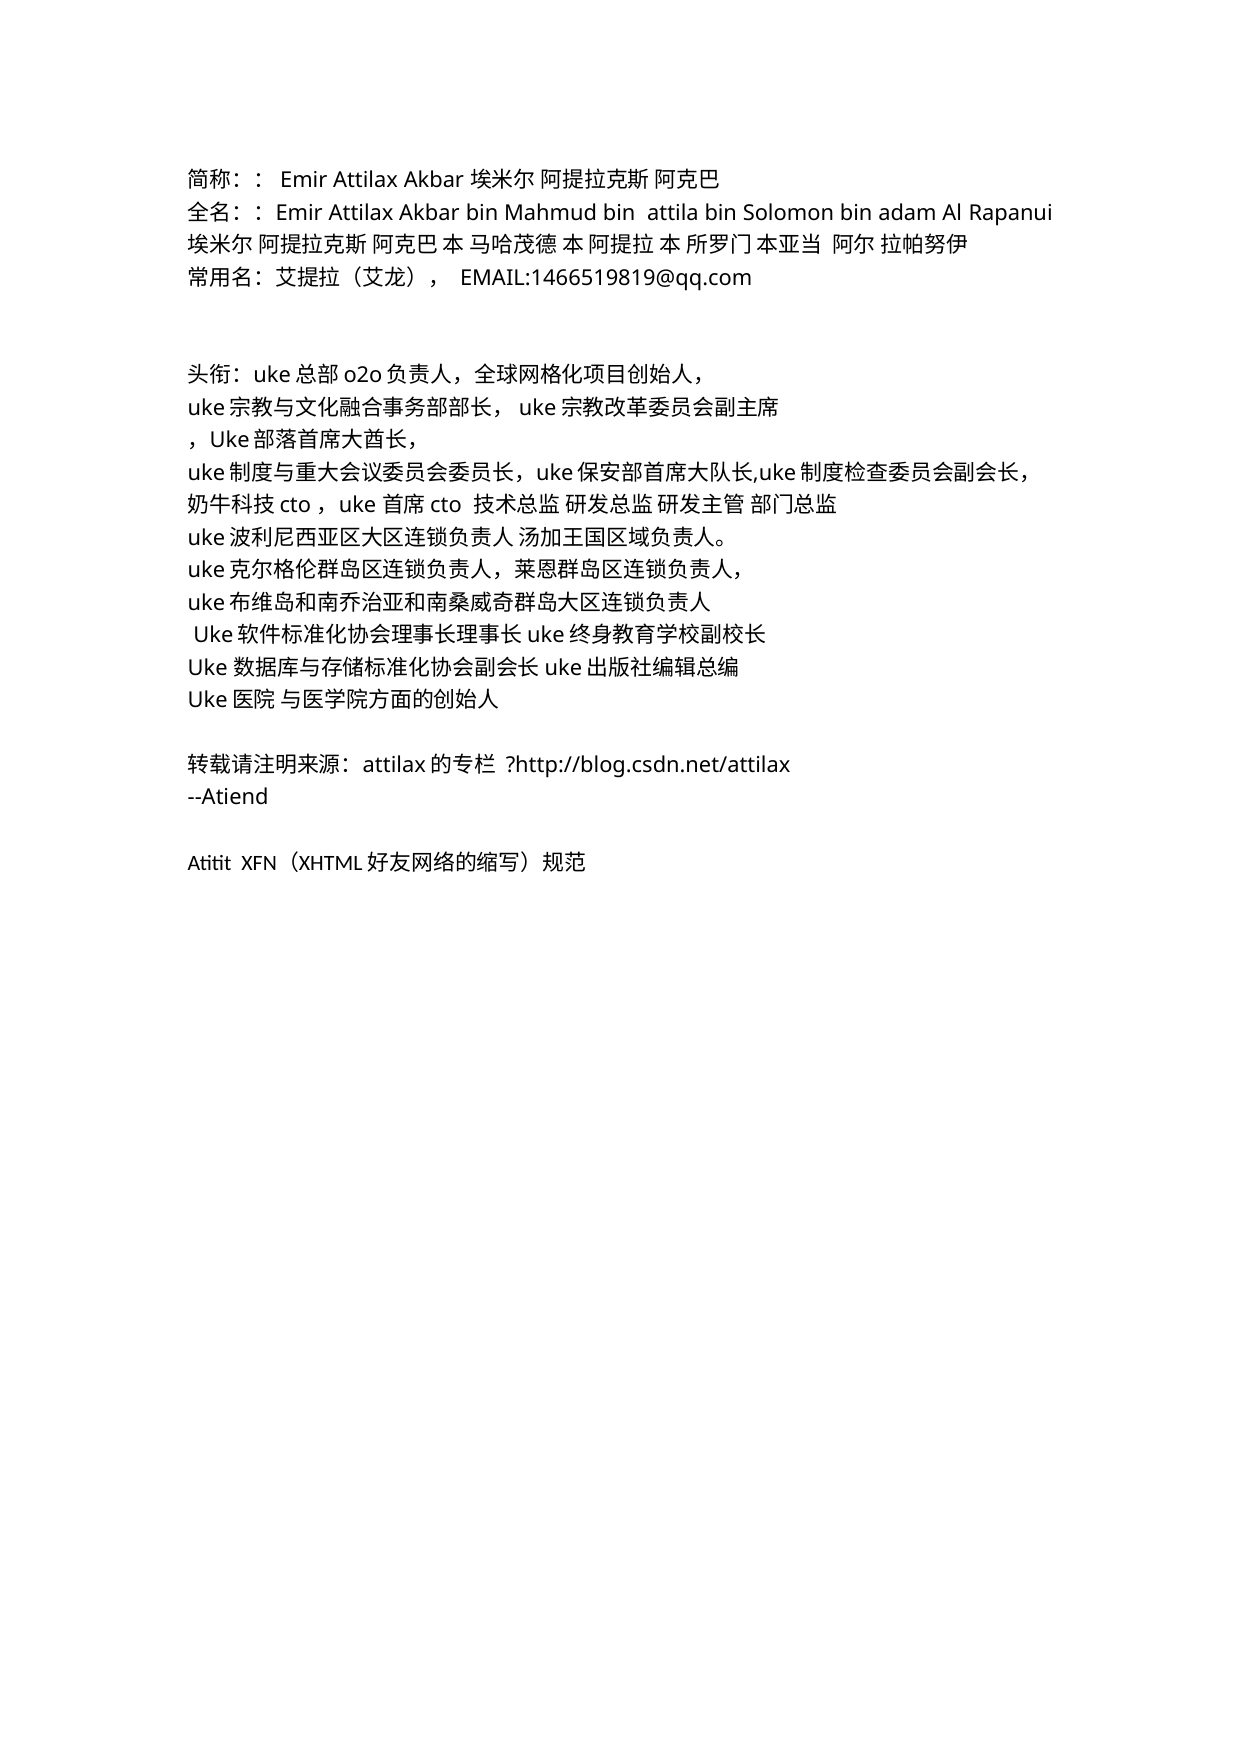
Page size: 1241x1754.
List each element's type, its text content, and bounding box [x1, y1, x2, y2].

text 简称：： Emir Attilax Akbar 埃米尔 阿提拉克斯 阿克巴 [187, 162, 1053, 194]
text Uke软件标准化协会理事长理事长 uke终身教育学校副校长 [187, 617, 1053, 649]
text 转载请注明来源：attilax的专栏 ?http://blog.csdn.net/attilax [187, 747, 1053, 779]
text uke波利尼西亚区大区连锁负责人 汤加王国区域负责人。 [187, 519, 1053, 552]
text uke制度与重大会议委员会委员长，uke保安部首席大队长,uke制度检查委员会副会长， [187, 454, 1053, 487]
text uke克尔格伦群岛区连锁负责人，莱恩群岛区连锁负责人， [187, 552, 1053, 584]
text uke布维岛和南乔治亚和南桑威奇群岛大区连锁负责人 [187, 584, 1053, 617]
text 奶牛科技cto ，uke 首席cto 技术总监 研发总监 研发主管 部门总监 [187, 487, 1053, 519]
text ，Uke部落首席大酋长， [187, 422, 1053, 454]
text Uke 数据库与存储标准化协会副会长 uke出版社编辑总编 [187, 649, 1053, 682]
text 头衔：uke总部o2o负责人，全球网格化项目创始人， [187, 357, 1053, 389]
text --Atiend [187, 779, 1053, 812]
text Atitit XFN（XHTML 好友网络的缩写）规范 [187, 844, 1053, 877]
text uke宗教与文化融合事务部部长， uke宗教改革委员会副主席 [187, 389, 1053, 422]
text Uke医院 与医学院方面的创始人 [187, 682, 1053, 714]
text 常用名：艾提拉（艾龙）， EMAIL:1466519819@qq.com [187, 259, 1053, 292]
text 全名：：Emir Attilax Akbar bin Mahmud bin attila bin Solomon bin adam Al Rapanui 埃米尔 阿提拉克斯 阿克巴 本 马哈茂德 本 阿提拉 本 所罗门 本亚当 阿尔 拉帕努伊 [187, 194, 1053, 259]
